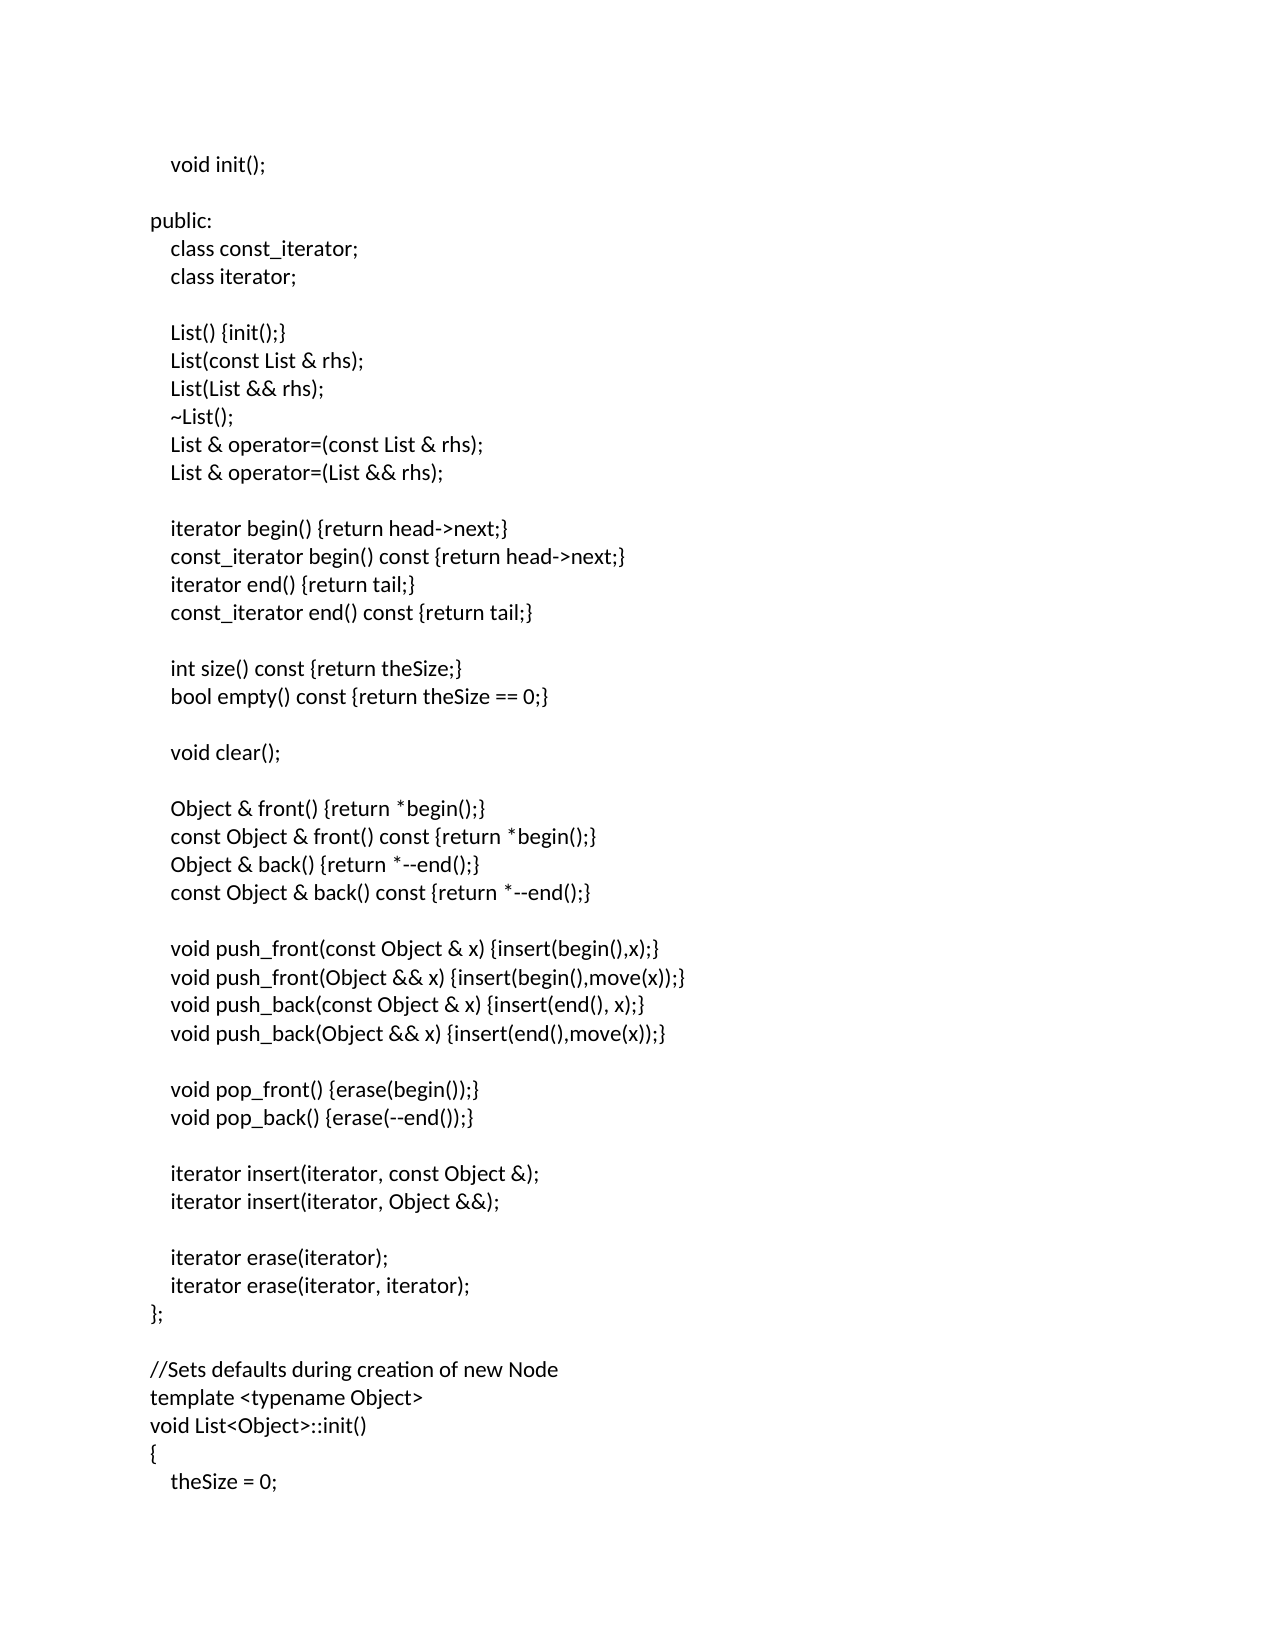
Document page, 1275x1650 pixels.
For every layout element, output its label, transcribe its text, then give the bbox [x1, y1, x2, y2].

text void pop_front() {erase(begin());} [150, 1075, 1125, 1103]
text { [150, 1439, 1125, 1467]
text template <typename Object> [150, 1383, 1125, 1411]
text void clear(); [150, 738, 1125, 766]
text iterator insert(iterator, const Object &); [150, 1159, 1125, 1187]
text iterator end() {return tail;} [150, 570, 1125, 598]
text int size() const {return theSize;} [150, 654, 1125, 682]
text void push_front(Object && x) {insert(begin(),move(x));} [150, 963, 1125, 991]
text void push_front(const Object & x) {insert(begin(),x);} [150, 934, 1125, 963]
text const_iterator end() const {return tail;} [150, 598, 1125, 626]
text const Object & front() const {return *begin();} [150, 822, 1125, 851]
text void pop_back() {erase(--end());} [150, 1103, 1125, 1131]
text List(List && rhs); [150, 374, 1125, 402]
text iterator erase(iterator); [150, 1243, 1125, 1271]
text List() {init();} [150, 318, 1125, 346]
text iterator erase(iterator, iterator); [150, 1271, 1125, 1299]
text void List<Object>::init() [150, 1411, 1125, 1439]
text List(const List & rhs); [150, 346, 1125, 374]
text List & operator=(List && rhs); [150, 458, 1125, 486]
text iterator begin() {return head->next;} [150, 514, 1125, 542]
text const Object & back() const {return *--end();} [150, 878, 1125, 907]
text Object & back() {return *--end();} [150, 851, 1125, 878]
text void push_back(const Object & x) {insert(end(), x);} [150, 991, 1125, 1019]
text theSize = 0; [150, 1467, 1125, 1495]
text iterator insert(iterator, Object &&); [150, 1187, 1125, 1215]
text class const_iterator; [150, 234, 1125, 262]
text class iterator; [150, 262, 1125, 290]
text ~List(); [150, 402, 1125, 430]
text const_iterator begin() const {return head->next;} [150, 542, 1125, 570]
text public: [150, 206, 1125, 234]
text //Sets defaults during creation of new Node [150, 1355, 1125, 1383]
text Object & front() {return *begin();} [150, 794, 1125, 822]
text List & operator=(const List & rhs); [150, 430, 1125, 458]
text bool empty() const {return theSize == 0;} [150, 682, 1125, 710]
text void init(); [150, 150, 1125, 178]
text }; [150, 1299, 1125, 1327]
text void push_back(Object && x) {insert(end(),move(x));} [150, 1019, 1125, 1047]
